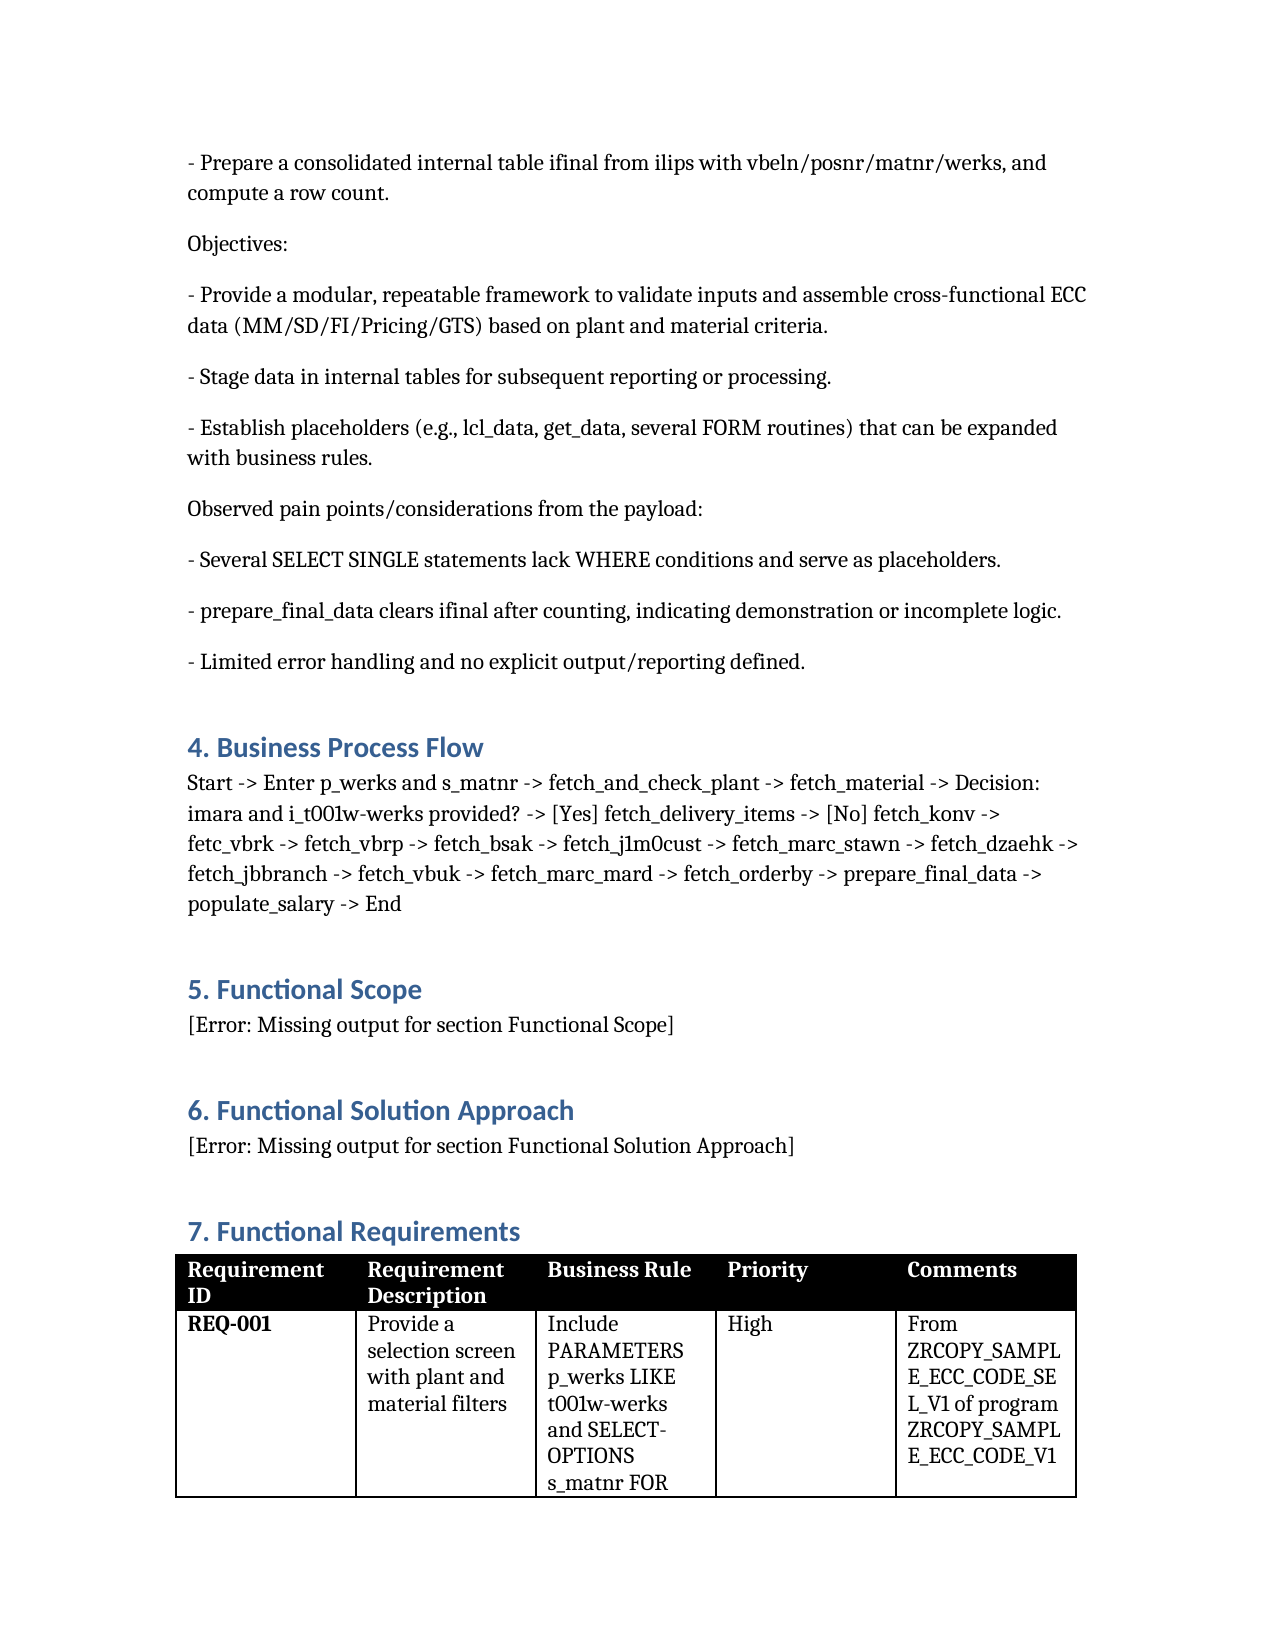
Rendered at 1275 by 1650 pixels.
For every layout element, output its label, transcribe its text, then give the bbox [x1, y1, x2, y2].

text - Prepare a consolidated internal table ifinal from ilips with vbeln/posnr/matnr/werks, and compute a row count. [187, 150, 1087, 207]
subtitle 5. Functional Scope [187, 971, 1087, 1007]
text - Limited error handling and no explicit output/reporting defined. [187, 649, 1087, 675]
text - prepare_final_data clears ifinal after counting, indicating demonstration or incomplete logic. [187, 598, 1087, 624]
text [Error: Missing output for section Functional Scope] [187, 1012, 1087, 1038]
table_cell REQ-001 [177, 1311, 355, 1496]
table_cell High [717, 1311, 895, 1496]
text - Several SELECT SINGLE statements lack WHERE conditions and serve as placeholders. [187, 547, 1087, 573]
table_header Priority [716, 1256, 896, 1309]
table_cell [357, 1311, 535, 1496]
subtitle 6. Functional Solution Approach [187, 1092, 1087, 1128]
table_header Requirement Description [356, 1256, 536, 1309]
table_header Comments [896, 1256, 1075, 1309]
subtitle 7. Functional Requirements [187, 1213, 1087, 1249]
text Objectives: [187, 231, 1087, 258]
text - Establish placeholders (e.g., lcl_data, get_data, several FORM routines) that can be expanded with business rules. [187, 414, 1087, 471]
table_header Requirement ID [177, 1256, 356, 1309]
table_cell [537, 1311, 715, 1496]
table_header Business Rule [536, 1256, 716, 1309]
text [Error: Missing output for section Functional Solution Approach] [187, 1133, 1087, 1159]
text - Provide a modular, repeatable framework to validate inputs and assemble cross-functional ECC data (MM/SD/FI/Pricing/GTS) based on plant and material criteria. [187, 282, 1087, 339]
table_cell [897, 1311, 1075, 1496]
subtitle 4. Business Process Flow [187, 729, 1087, 765]
text Observed pain points/considerations from the payload: [187, 496, 1087, 522]
text - Stage data in internal tables for subsequent reporting or processing. [187, 363, 1087, 390]
text Start -> Enter p_werks and s_matnr -> fetch_and_check_plant -> fetch_material -> Decision: imara and i_t001w-werks provided? -> [Yes] fetch_delivery_items -> [No] fetch_konv -> fetc_vbrk -> fetch_vbrp -> fetch_bsak -> fetch_j1m0cust -> fetch_marc_stawn -> fetch_dzaehk -> fetch_jbbranch -> fetch_vbuk -> fetch_marc_mard -> fetch_orderby -> prepare_final_data -> populate_salary -> End [187, 770, 1087, 917]
